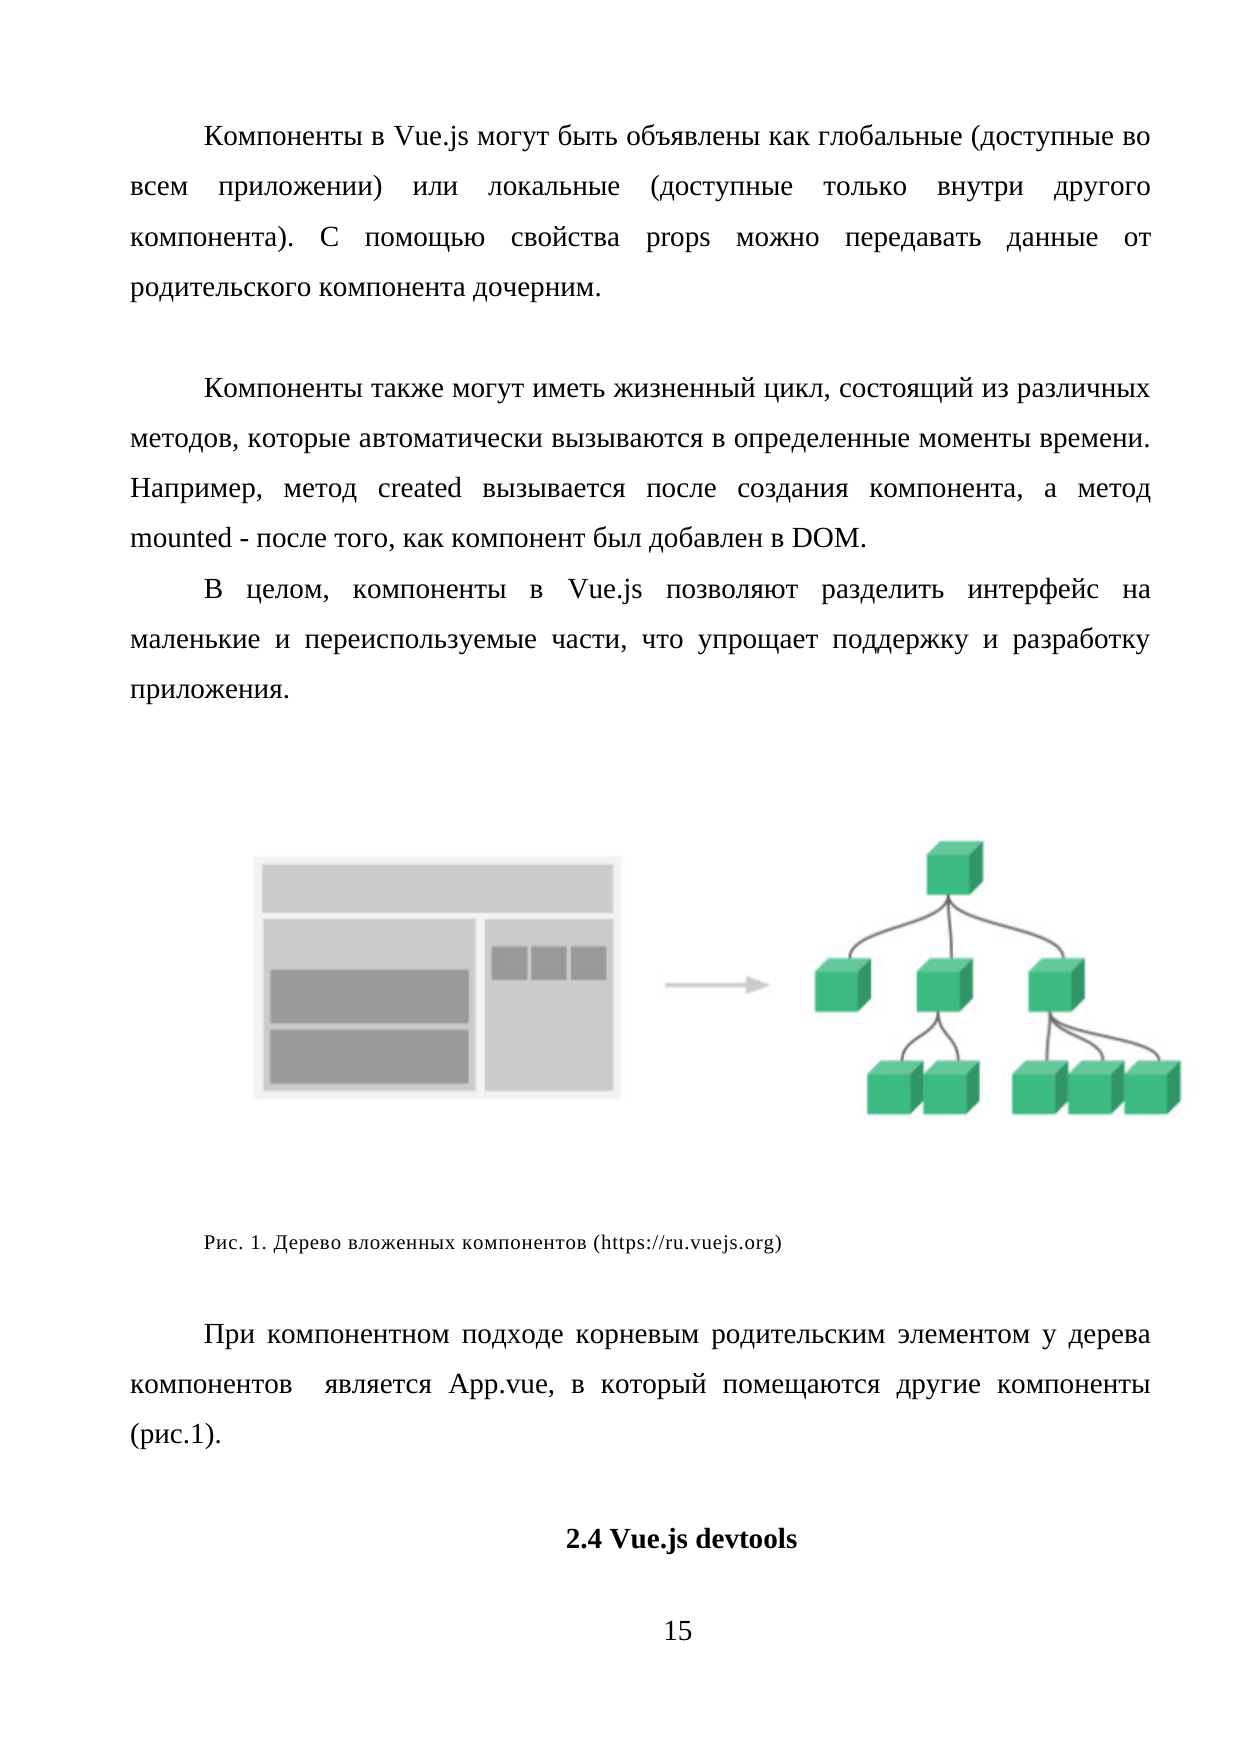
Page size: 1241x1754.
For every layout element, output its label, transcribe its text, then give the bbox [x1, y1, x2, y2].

text В целом, компоненты в Vue.js позволяют разделить интерфейс на маленькие и переиспользуемые части, что упрощает поддержку и разработку приложения. [130, 571, 1152, 705]
text При компонентном подходе корневым родительским элементом у дерева компонентов является App.vue, в который помещаются другие компоненты (рис.1). [130, 1316, 1152, 1450]
text Компоненты также могут иметь жизненный цикл, состоящий из различных методов, которые автоматически вызываются в определенные моменты времени. Например, метод created вызывается после создания компонента, а метод mounted - после того, как компонент был добавлен в DOM. [130, 370, 1152, 554]
text Компоненты в Vue.js могут быть объявлены как глобальные (доступные во всем приложении) или локальные (доступные только внутри другого компонента). С помощью свойства props можно передавать данные от родительского компонента дочерним. [130, 118, 1152, 303]
text Рис. 1. Дерево вложенных компонентов (https://ru.vuejs.org) [130, 1229, 1152, 1254]
picture [203, 772, 1229, 1163]
subtitle 2.4 Vue.js devtools [130, 1521, 1152, 1555]
